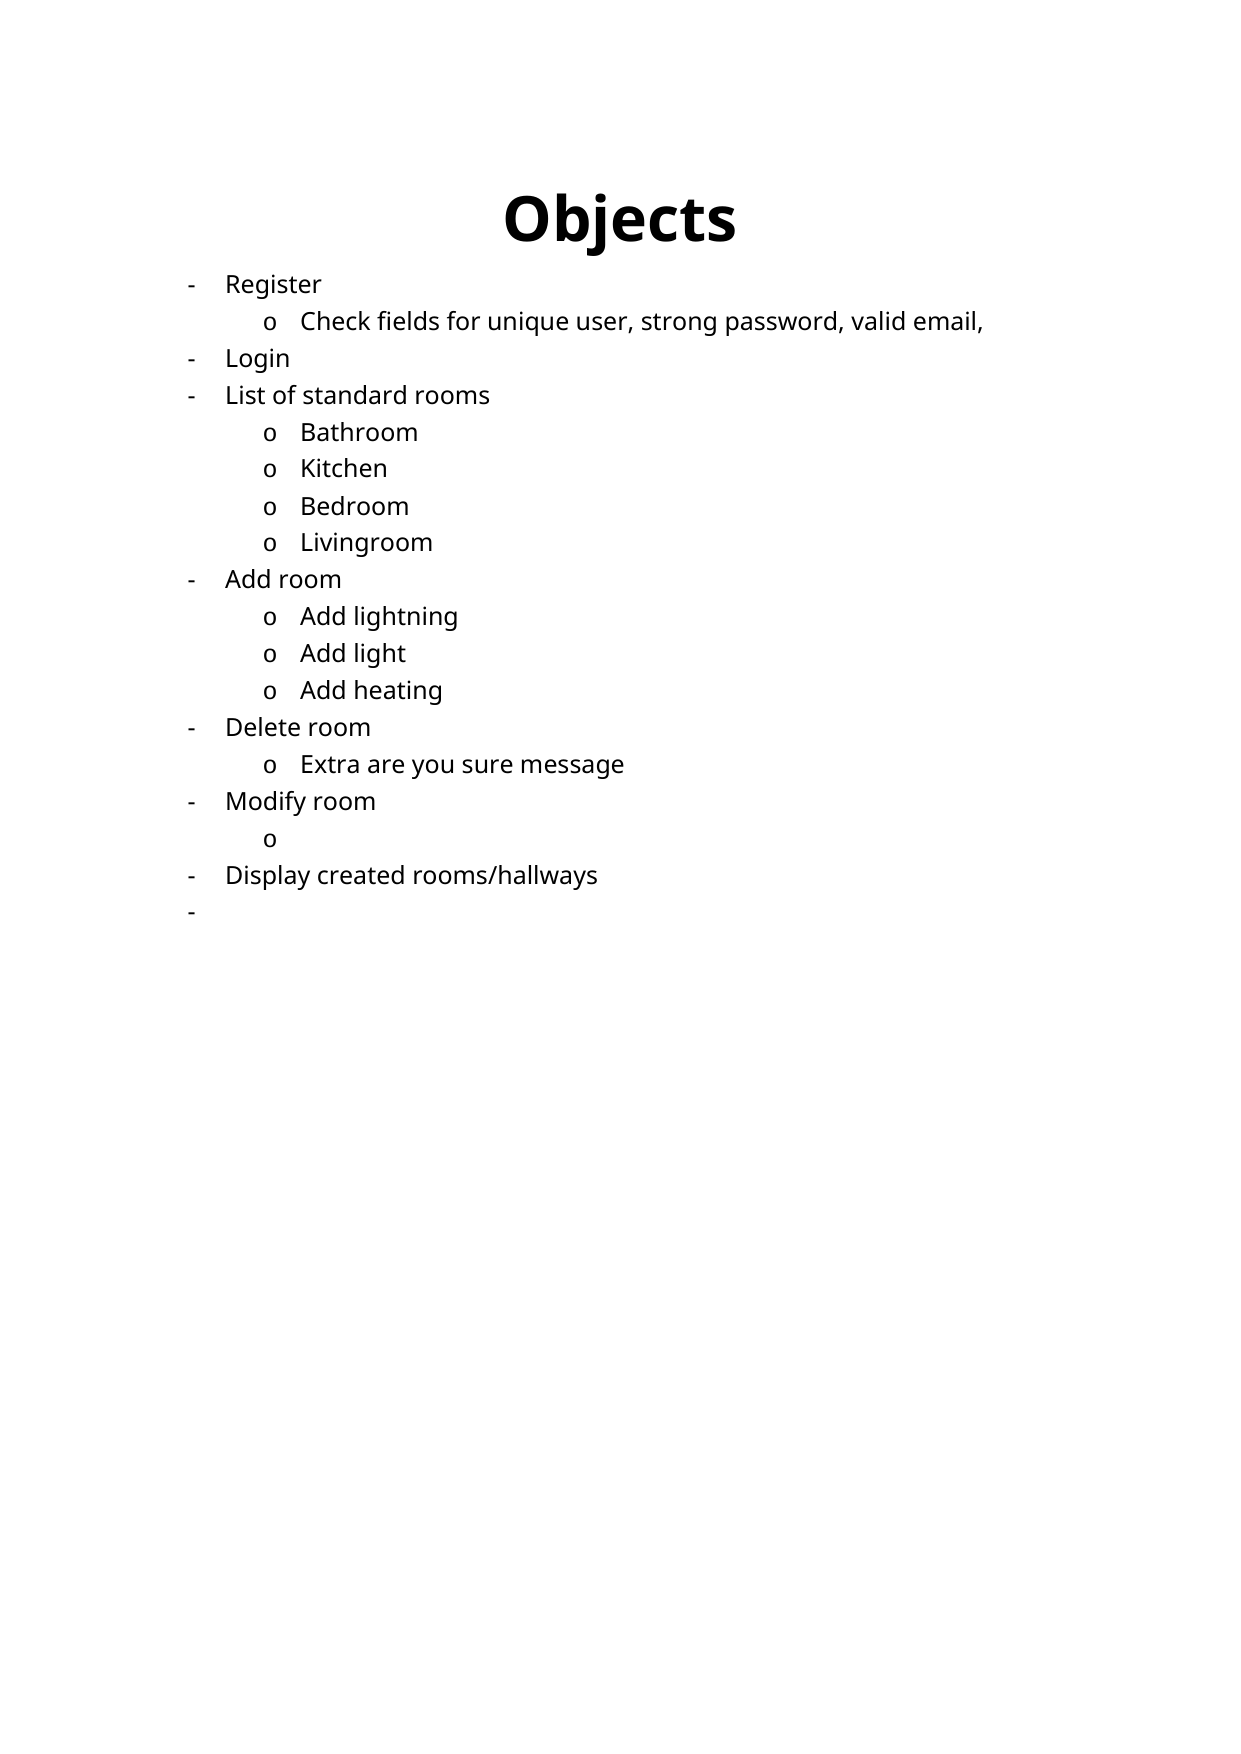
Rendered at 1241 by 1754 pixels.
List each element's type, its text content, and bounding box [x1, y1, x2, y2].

list Extra are you sure message [262, 747, 1090, 781]
list Kitchen [262, 451, 1090, 485]
list Add heating [262, 673, 1090, 707]
list Modify room [187, 783, 1090, 818]
subtitle Objects [150, 175, 1090, 260]
list Bathroom [262, 414, 1090, 448]
list Add room [187, 562, 1090, 596]
list Register [187, 267, 1090, 301]
list Add lightning [262, 599, 1090, 633]
list Login [187, 341, 1090, 375]
list Display created rooms/hallways [187, 857, 1090, 891]
list Livingroom [262, 525, 1090, 559]
list List of standard rooms [187, 377, 1090, 411]
list Add light [262, 636, 1090, 670]
list Bedroom [262, 488, 1090, 522]
list Delete room [187, 710, 1090, 744]
list Check fields for unique user, strong password, valid email, [262, 304, 1090, 338]
